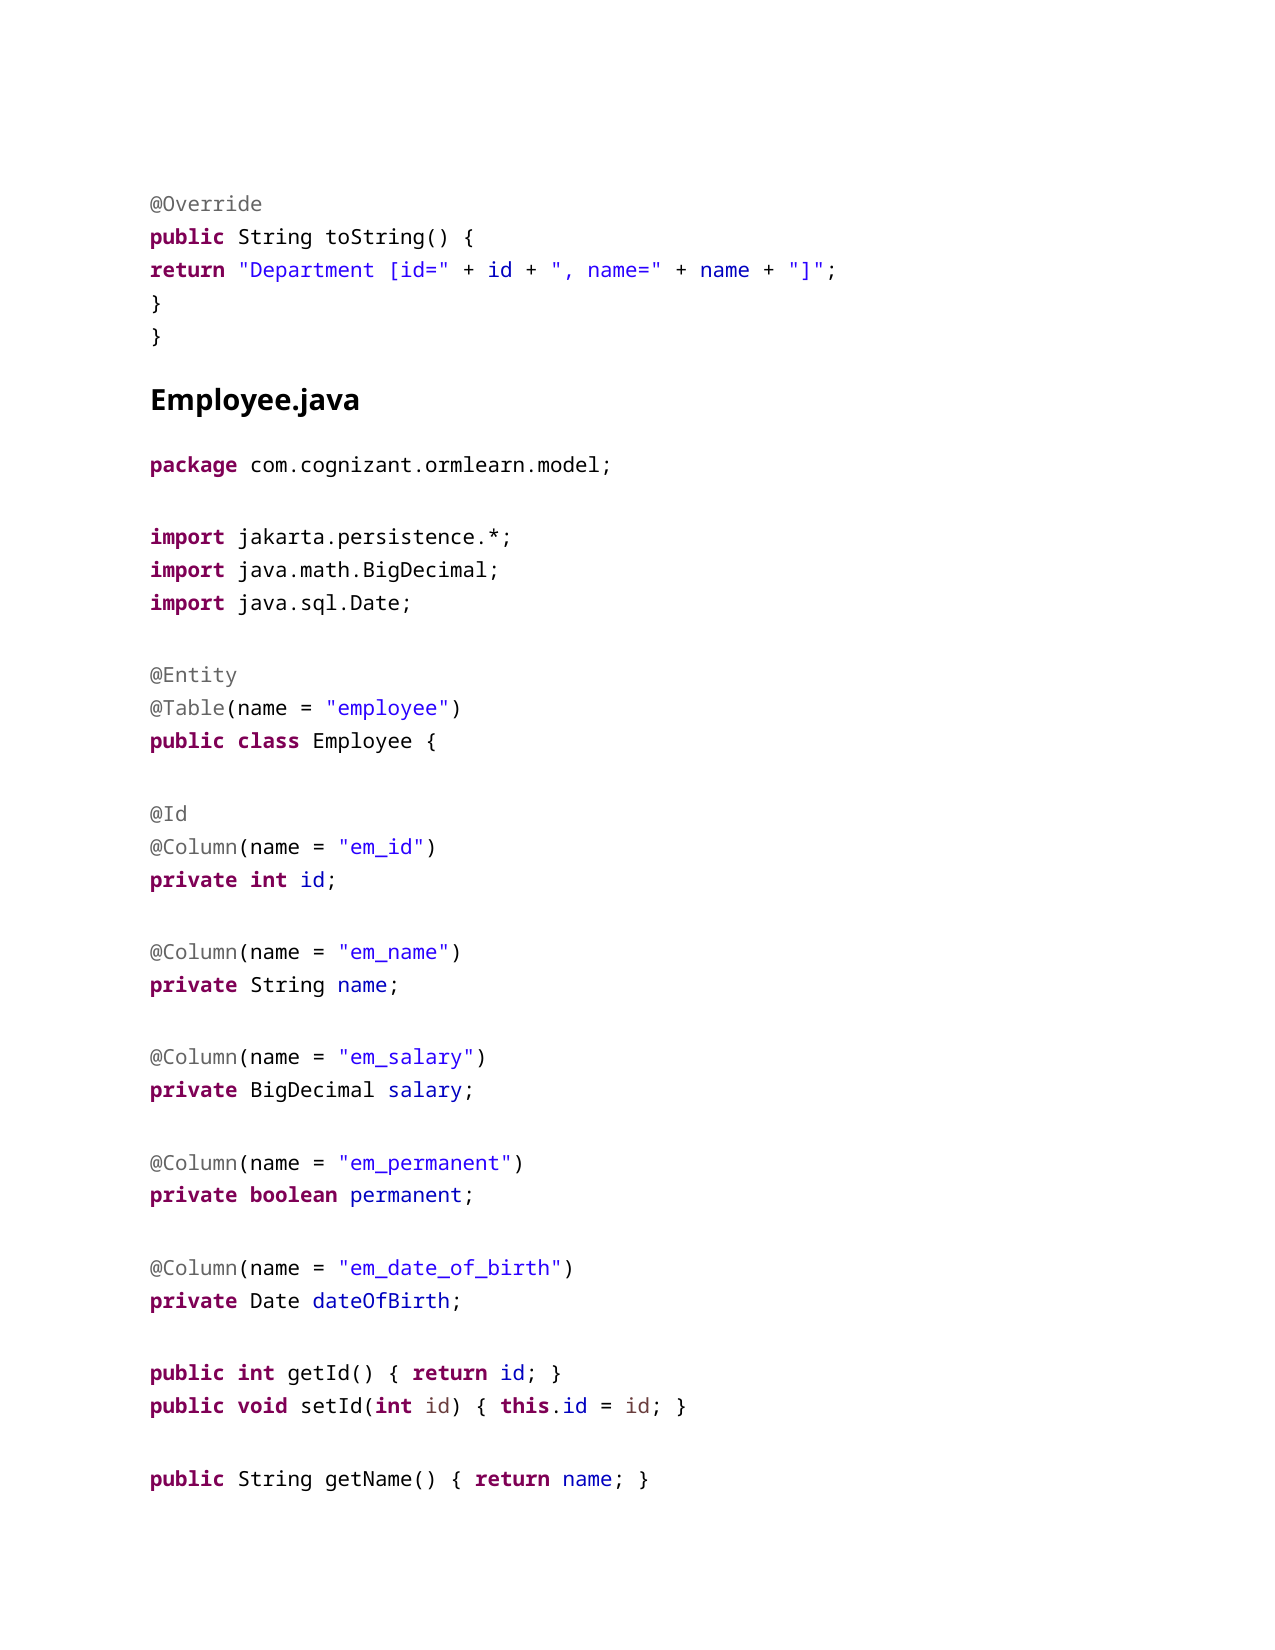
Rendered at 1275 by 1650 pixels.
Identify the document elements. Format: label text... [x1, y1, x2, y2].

text } [150, 321, 1125, 349]
text import java.math.BigDecimal; [150, 555, 1125, 584]
text private Date dateOfBirth; [150, 1286, 1125, 1314]
text public String getName() { return name; } [150, 1464, 1125, 1492]
text private String name; [150, 970, 1125, 998]
text @Table(name = "employee") [150, 693, 1125, 722]
text private int id; [150, 865, 1125, 893]
text private boolean permanent; [150, 1181, 1125, 1209]
text public int getId() { return id; } [150, 1358, 1125, 1387]
text return "Department [id=" + id + ", name=" + name + "]"; [150, 255, 1125, 284]
text @Entity [150, 661, 1125, 689]
text @Id [150, 799, 1125, 827]
text public void setId(int id) { this.id = id; } [150, 1391, 1125, 1420]
text @Column(name = "em_name") [150, 937, 1125, 966]
text package com.cognizant.ormlearn.model; [150, 450, 1125, 478]
text @Column(name = "em_salary") [150, 1042, 1125, 1071]
text } [150, 288, 1125, 317]
text Employee.java [150, 379, 1125, 419]
text import jakarta.persistence.*; [150, 522, 1125, 551]
text @Column(name = "em_permanent") [150, 1148, 1125, 1176]
text @Column(name = "em_date_of_birth") [150, 1253, 1125, 1281]
text import java.sql.Date; [150, 588, 1125, 617]
text @Column(name = "em_id") [150, 832, 1125, 860]
text public String toString() { [150, 222, 1125, 251]
text public class Employee { [150, 726, 1125, 755]
text private BigDecimal salary; [150, 1075, 1125, 1104]
text @Override [150, 189, 1125, 218]
